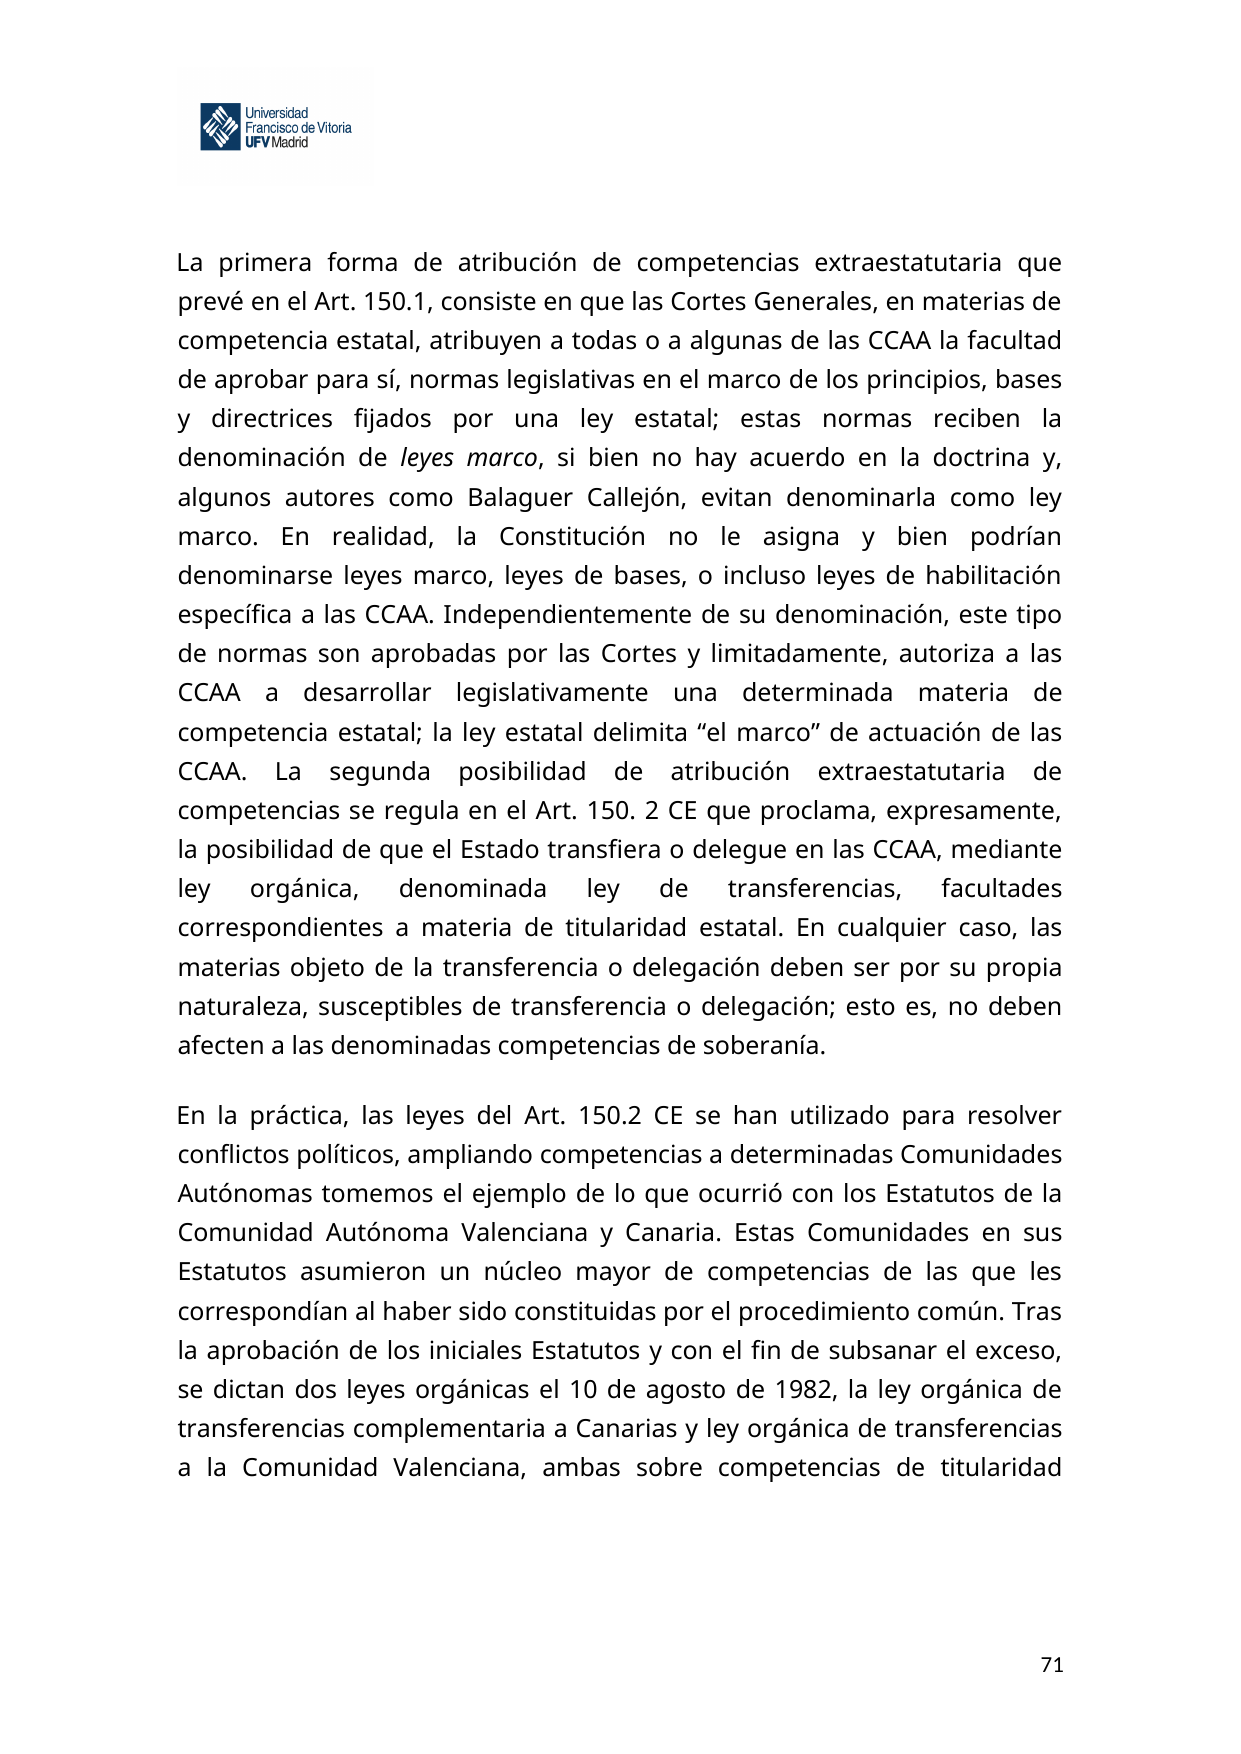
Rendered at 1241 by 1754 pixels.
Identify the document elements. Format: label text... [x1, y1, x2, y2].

text La primera forma de atribución de competencias extraestatutaria que prevé en el Art. 150.1, consiste en que las Cortes Generales, en materias de competencia estatal, atribuyen a todas o a algunas de las CCAA la facultad de aprobar para sí, normas legislativas en el marco de los principios, bases y directrices fijados por una ley estatal; estas normas reciben la denominación de leyes marco, si bien no hay acuerdo en la doctrina y, algunos autores como Balaguer Callejón, evitan denominarla como ley marco. En realidad, la Constitución no le asigna y bien podrían denominarse leyes marco, leyes de bases, o incluso leyes de habilitación específica a las CCAA. Independientemente de su denominación, este tipo de normas son aprobadas por las Cortes y limitadamente, autoriza a las CCAA a desarrollar legislativamente una determinada materia de competencia estatal; la ley estatal delimita “el marco” de actuación de las CCAA. La segunda posibilidad de atribución extraestatutaria de competencias se regula en el Art. 150. 2 CE que proclama, expresamente, la posibilidad de que el Estado transfiera o delegue en las CCAA, mediante ley orgánica, denominada ley de transferencias, facultades correspondientes a materia de titularidad estatal. En cualquier caso, las materias objeto de la transferencia o delegación deben ser por su propia naturaleza, susceptibles de transferencia o delegación; esto es, no deben afecten a las denominadas competencias de soberanía. [176, 244, 1063, 1062]
picture [177, 67, 374, 186]
